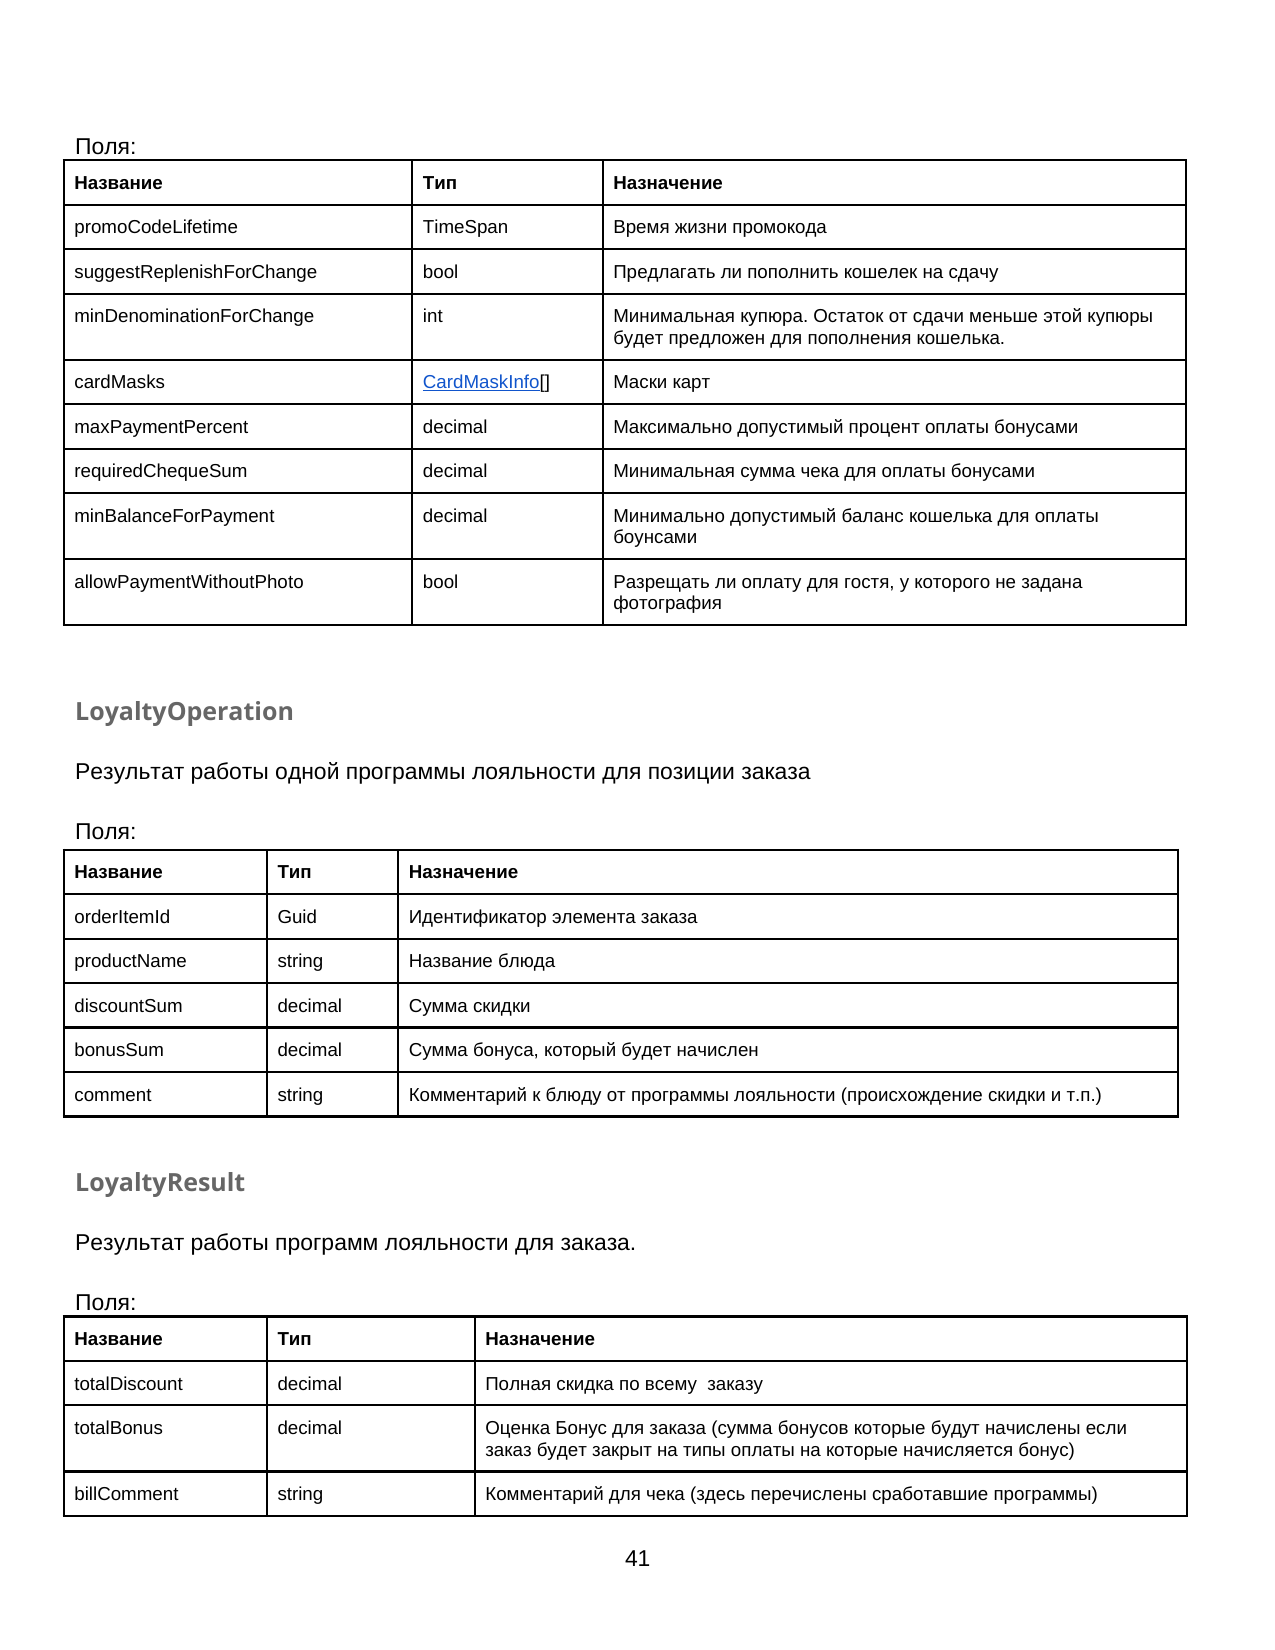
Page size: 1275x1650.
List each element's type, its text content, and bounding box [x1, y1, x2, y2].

table_header Тип [268, 851, 397, 893]
table_header Тип [413, 161, 602, 203]
table_cell cardMasks [65, 361, 411, 403]
table_cell minBalanceForPayment [65, 494, 411, 558]
table_cell discountSum [65, 984, 266, 1026]
table_cell decimal [268, 1362, 474, 1404]
table_cell promoCodeLifetime [65, 206, 411, 248]
table_header Название [65, 851, 266, 893]
table_cell decimal [268, 984, 397, 1026]
table_cell Название блюда [399, 940, 1177, 982]
table_cell Полная скидка по всему заказу [476, 1362, 1186, 1404]
table_cell productName [65, 940, 266, 982]
subtitle LoyaltyResult [75, 1164, 1200, 1198]
table_cell decimal [413, 450, 602, 492]
table_cell minDenominationForChange [65, 295, 411, 358]
text Поля: [75, 1289, 1200, 1315]
table_cell requiredChequeSum [65, 450, 411, 492]
table_cell billComment [65, 1473, 266, 1515]
table_header Название [65, 1318, 266, 1360]
table_cell Маски карт [604, 361, 1185, 403]
table_cell int [413, 295, 602, 358]
table_cell comment [65, 1073, 266, 1115]
table_cell decimal [268, 1029, 397, 1071]
table_cell Предлагать ли пополнить кошелек на сдачу [604, 250, 1185, 292]
table_cell CardMaskInfo[] [413, 361, 602, 403]
table_cell Сумма бонуса, который будет начислен [399, 1029, 1177, 1071]
table_cell Минимально допустимый баланс кошелька для оплаты боунсами [604, 494, 1185, 558]
table_cell Минимальная купюра. Остаток от сдачи меньше этой купюры будет предложен для пополнения кошелька. [604, 295, 1185, 358]
table_header Название [65, 161, 411, 203]
table_cell string [268, 940, 397, 982]
table_cell totalBonus [65, 1406, 266, 1470]
table_cell Идентификатор элемента заказа [399, 895, 1177, 937]
table_cell string [268, 1473, 474, 1515]
table_header Тип [268, 1318, 474, 1360]
table_cell suggestReplenishForChange [65, 250, 411, 292]
table_cell Комментарий к блюду от программы лояльности (происхождение скидки и т.п.) [399, 1073, 1177, 1115]
table_cell Guid [268, 895, 397, 937]
table_cell bonusSum [65, 1029, 266, 1071]
subtitle LoyaltyOperation [75, 693, 1200, 728]
table_cell orderItemId [65, 895, 266, 937]
text Поля: [75, 133, 1200, 159]
text Результат работы одной программы лояльности для позиции заказа [75, 758, 1200, 784]
table_cell Оценка Бонус для заказа (сумма бонусов которые будут начислены если заказ будет закрыт на типы оплаты на которые начисляется бонус) [476, 1406, 1186, 1470]
table_cell Разрещать ли оплату для гостя, у которого не задана фотография [604, 560, 1185, 624]
table_cell decimal [413, 494, 602, 558]
table_header Назначение [399, 851, 1177, 893]
table_cell Максимально допустимый процент оплаты бонусами [604, 405, 1185, 447]
table_cell Время жизни промокода [604, 206, 1185, 248]
table_cell maxPaymentPercent [65, 405, 411, 447]
table_cell totalDiscount [65, 1362, 266, 1404]
table_cell bool [413, 250, 602, 292]
table_cell string [268, 1073, 397, 1115]
table_header Назначение [604, 161, 1185, 203]
table_cell Комментарий для чека (здесь перечислены сработавшие программы) [476, 1473, 1186, 1515]
table_cell decimal [268, 1406, 474, 1470]
table_cell TimeSpan [413, 206, 602, 248]
text Поля: [75, 818, 1200, 844]
table_header Назначение [476, 1318, 1186, 1360]
table_cell bool [413, 560, 602, 624]
table_cell Минимальная сумма чека для оплаты бонусами [604, 450, 1185, 492]
table_cell decimal [413, 405, 602, 447]
table_cell allowPaymentWithoutPhoto [65, 560, 411, 624]
text Результат работы программ лояльности для заказа. [75, 1228, 1200, 1255]
table_cell Сумма скидки [399, 984, 1177, 1026]
